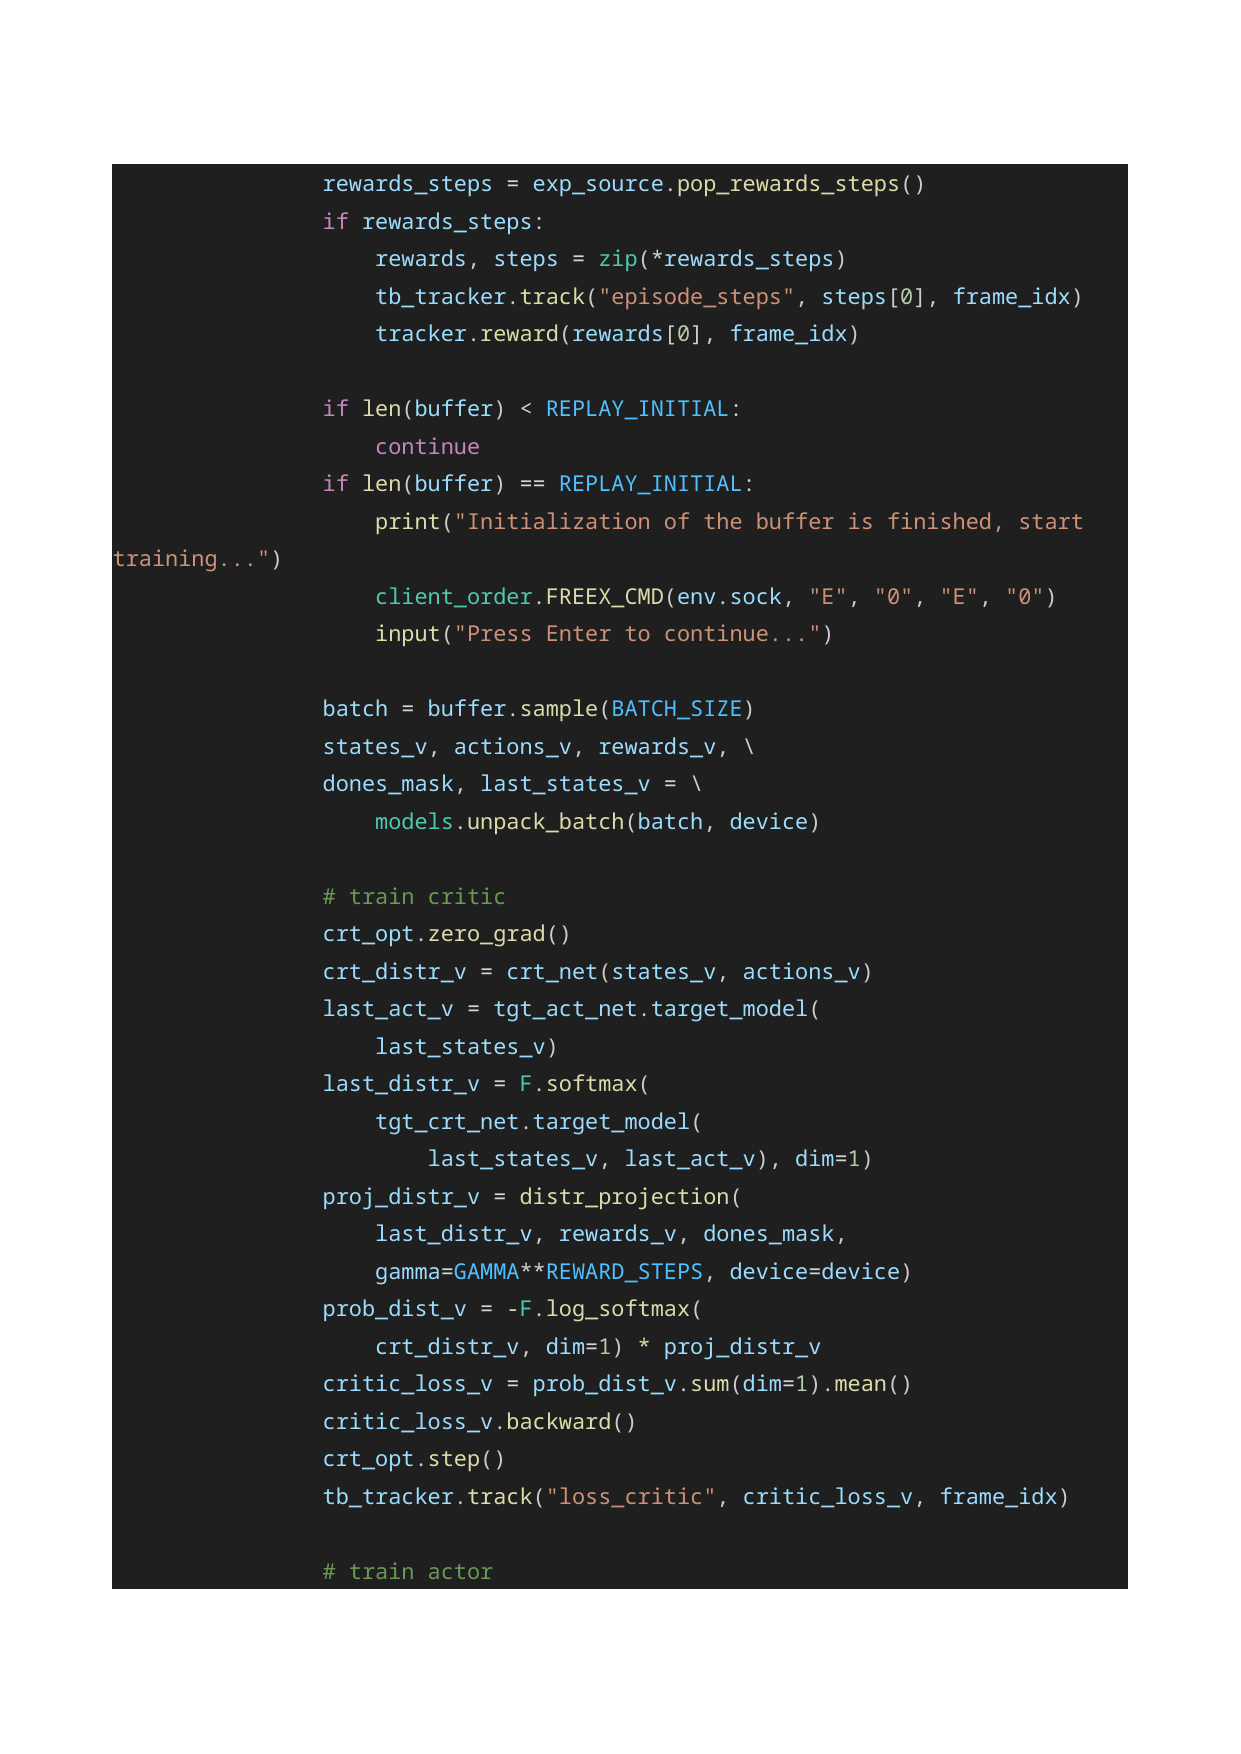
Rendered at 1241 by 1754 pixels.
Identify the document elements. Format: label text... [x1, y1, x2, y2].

text proj_distr_v = distr_projection( [112, 1177, 1128, 1214]
text critic_loss_v = prob_dist_v.sum(dim=1).mean() [112, 1364, 1128, 1402]
text rewards_steps = exp_source.pop_rewards_steps() [112, 164, 1128, 202]
text prob_dist_v = -F.log_softmax( [112, 1289, 1128, 1327]
text dones_mask, last_states_v = \ [112, 764, 1128, 802]
text last_states_v, last_act_v), dim=1) [112, 1139, 1128, 1177]
text if len(buffer) < REPLAY_INITIAL: [112, 389, 1128, 427]
text last_states_v) [112, 1027, 1128, 1064]
text if len(buffer) == REPLAY_INITIAL: [112, 464, 1128, 502]
text tracker.reward(rewards[0], frame_idx) [112, 314, 1128, 352]
text rewards, steps = zip(*rewards_steps) [112, 239, 1128, 277]
text critic_loss_v.backward() [112, 1402, 1128, 1439]
text continue [112, 427, 1128, 464]
text last_distr_v, rewards_v, dones_mask, [112, 1214, 1128, 1252]
text # train critic [112, 877, 1128, 914]
text print("Initialization of the buffer is finished, start training...") [112, 502, 1128, 577]
text client_order.FREEX_CMD(env.sock, "E", "0", "E", "0") [112, 577, 1128, 614]
text last_act_v = tgt_act_net.target_model( [112, 989, 1128, 1027]
text states_v, actions_v, rewards_v, \ [112, 727, 1128, 764]
text last_distr_v = F.softmax( [112, 1064, 1128, 1102]
text batch = buffer.sample(BATCH_SIZE) [112, 689, 1128, 727]
text tgt_crt_net.target_model( [112, 1102, 1128, 1139]
text crt_opt.step() [112, 1439, 1128, 1477]
text crt_distr_v, dim=1) * proj_distr_v [112, 1327, 1128, 1364]
text # train actor [112, 1552, 1128, 1589]
text gamma=GAMMA**REWARD_STEPS, device=device) [112, 1252, 1128, 1289]
text crt_distr_v = crt_net(states_v, actions_v) [112, 952, 1128, 989]
text models.unpack_batch(batch, device) [112, 802, 1128, 839]
text tb_tracker.track("episode_steps", steps[0], frame_idx) [112, 277, 1128, 314]
text crt_opt.zero_grad() [112, 914, 1128, 952]
text tb_tracker.track("loss_critic", critic_loss_v, frame_idx) [112, 1477, 1128, 1514]
text if rewards_steps: [112, 202, 1128, 239]
text input("Press Enter to continue...") [112, 614, 1128, 652]
